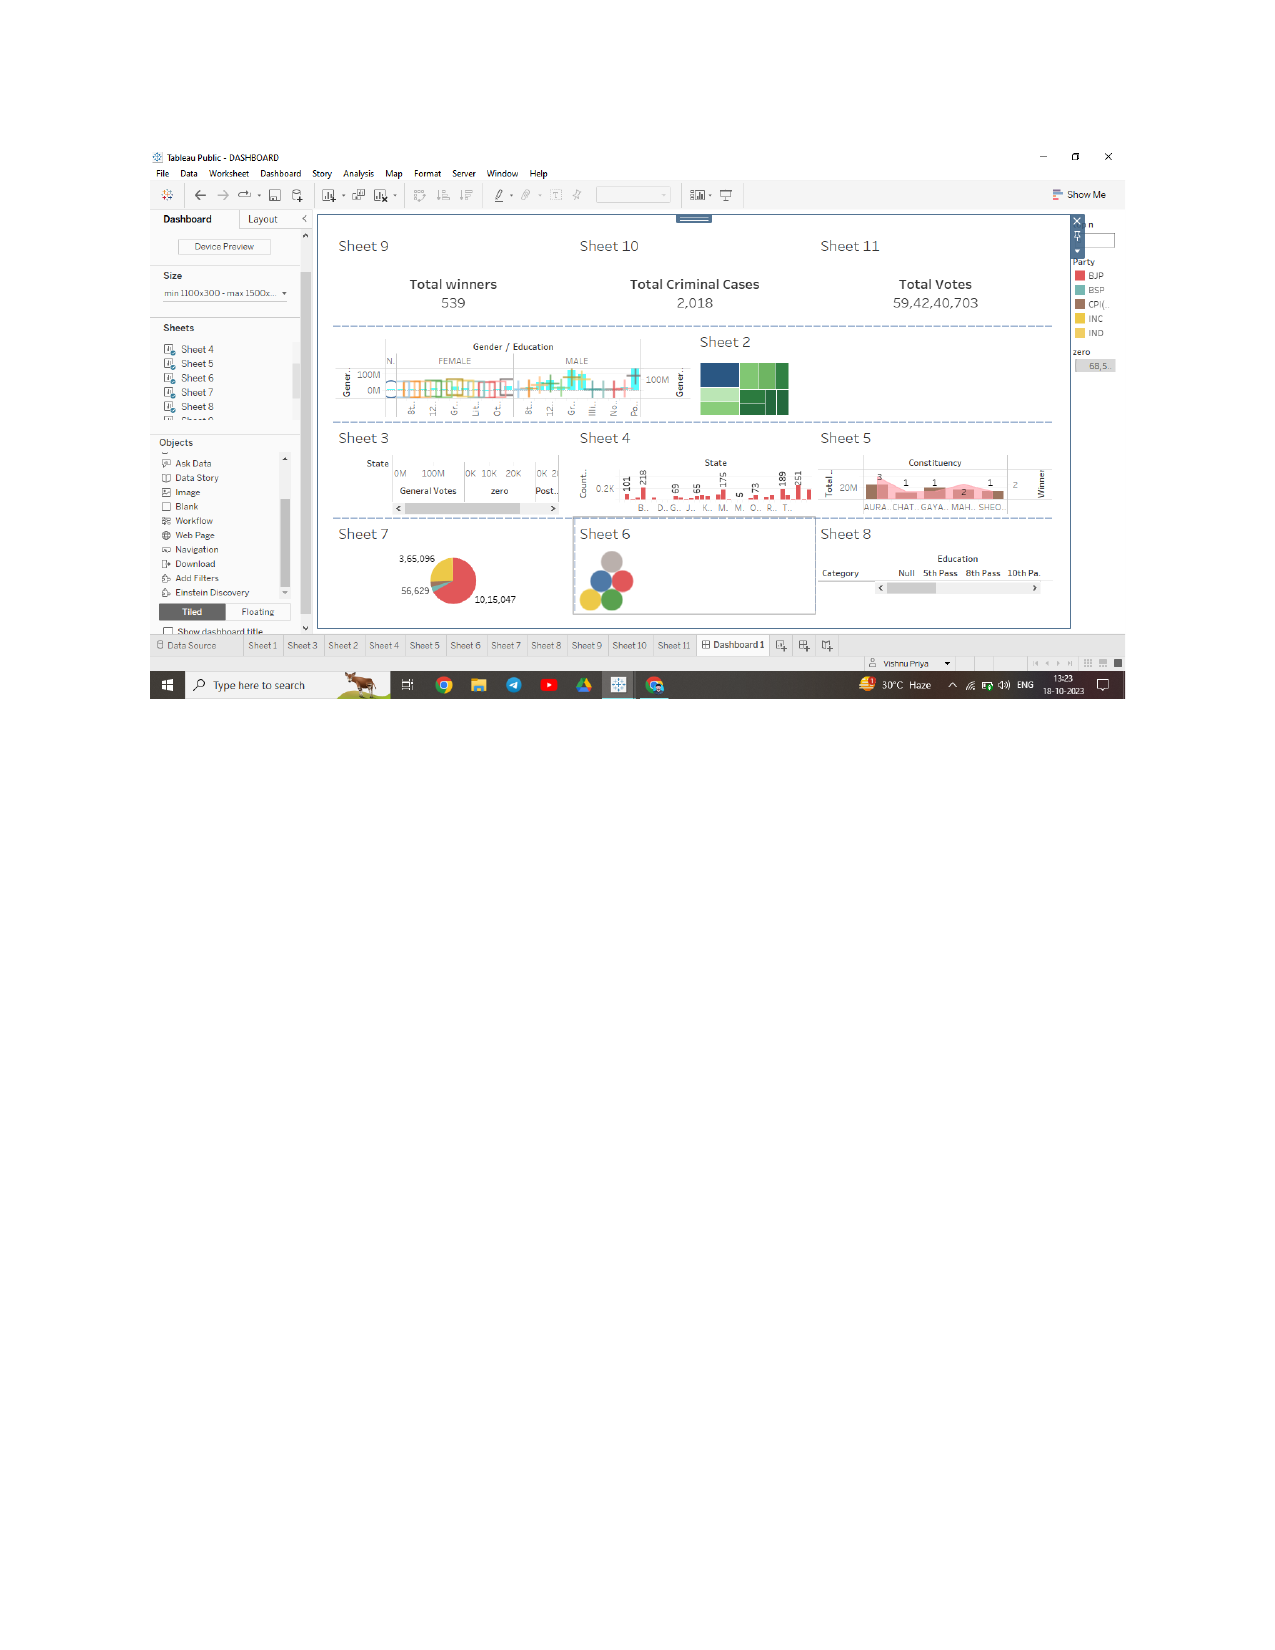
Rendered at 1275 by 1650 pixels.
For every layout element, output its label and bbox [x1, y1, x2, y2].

picture [150, 150, 1125, 699]
